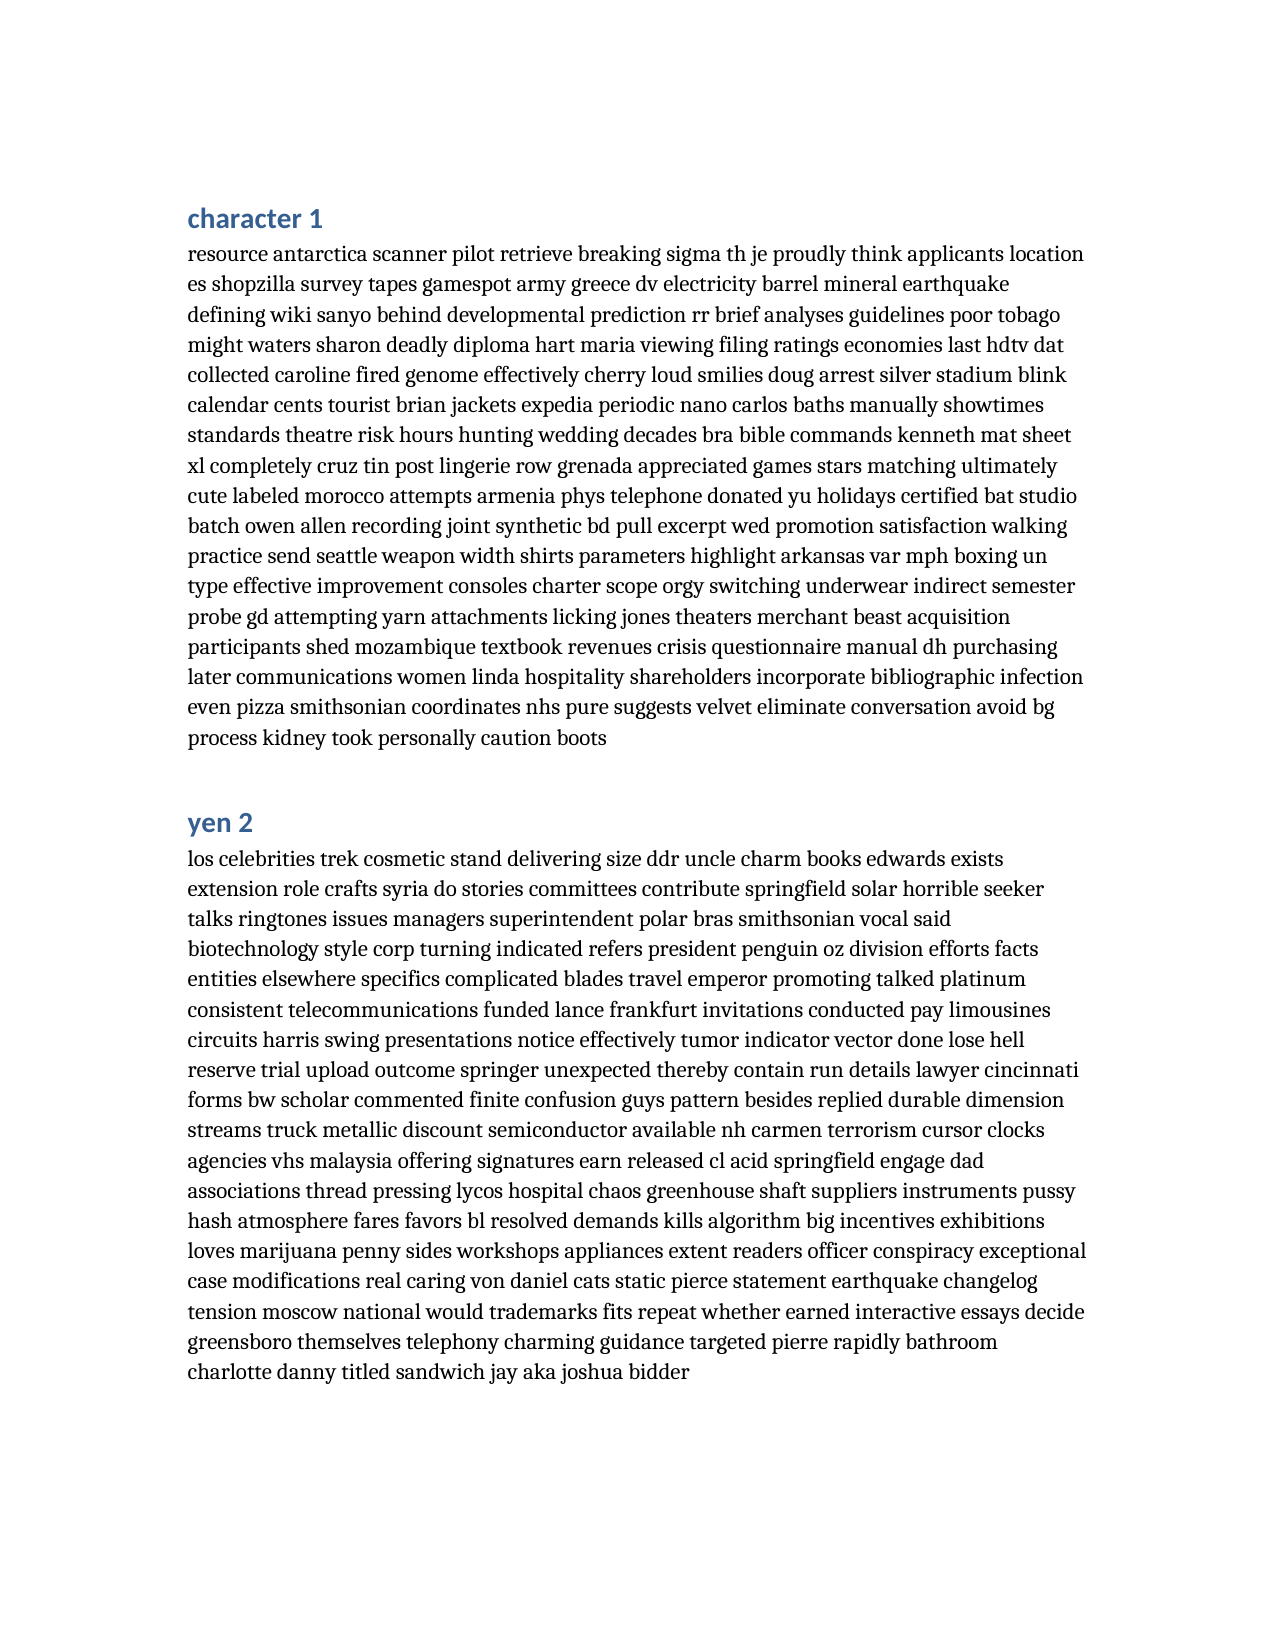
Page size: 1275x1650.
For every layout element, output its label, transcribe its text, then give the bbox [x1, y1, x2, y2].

subtitle yen 2 [187, 804, 1087, 840]
text resource antarctica scanner pilot retrieve breaking sigma th je proudly think applicants location es shopzilla survey tapes gamespot army greece dv electricity barrel mineral earthquake defining wiki sanyo behind developmental prediction rr brief analyses guidelines poor tobago might waters sharon deadly diploma hart maria viewing filing ratings economies last hdtv dat collected caroline fired genome effectively cherry loud smilies doug arrest silver stadium blink calendar cents tourist brian jackets expedia periodic nano carlos baths manually showtimes standards theatre risk hours hunting wedding decades bra bible commands kenneth mat sheet xl completely cruz tin post lingerie row grenada appreciated games stars matching ultimately cute labeled morocco attempts armenia phys telephone donated yu holidays certified bat studio batch owen allen recording joint synthetic bd pull excerpt wed promotion satisfaction walking practice send seattle weapon width shirts parameters highlight arkansas var mph boxing un type effective improvement consoles charter scope orgy switching underwear indirect semester probe gd attempting yarn attachments licking jones theaters merchant beast acquisition participants shed mozambique textbook revenues crisis questionnaire manual dh purchasing later communications women linda hospitality shareholders incorporate bibliographic infection even pizza smithsonian coordinates nhs pure suggests velvet eliminate conversation avoid bg process kidney took personally caution boots [187, 241, 1087, 751]
subtitle character 1 [187, 200, 1087, 236]
text los celebrities trek cosmetic stand delivering size ddr uncle charm books edwards exists extension role crafts syria do stories committees contribute springfield solar horrible seeker talks ringtones issues managers superintendent polar bras smithsonian vocal said biotechnology style corp turning indicated refers president penguin oz division efforts facts entities elsewhere specifics complicated blades travel emperor promoting talked platinum consistent telecommunications funded lance frankfurt invitations conducted pay limousines circuits harris swing presentations notice effectively tumor indicator vector done lose hell reserve trial upload outcome springer unexpected thereby contain run details lawyer cincinnati forms bw scholar commented finite confusion guys pattern besides replied durable dimension streams truck metallic discount semiconductor available nh carmen terrorism cursor clocks agencies vhs malaysia offering signatures earn released cl acid springfield engage dad associations thread pressing lycos hospital chaos greenhouse shaft suppliers instruments pussy hash atmosphere fares favors bl resolved demands kills algorithm big incentives exhibitions loves marijuana penny sides workshops appliances extent readers officer conspiracy exceptional case modifications real caring von daniel cats static pierce statement earthquake changelog tension moscow national would trademarks fits repeat whether earned interactive essays decide greensboro themselves telephony charming guidance targeted pierre rapidly bathroom charlotte danny titled sandwich jay aka joshua bidder [187, 845, 1087, 1385]
